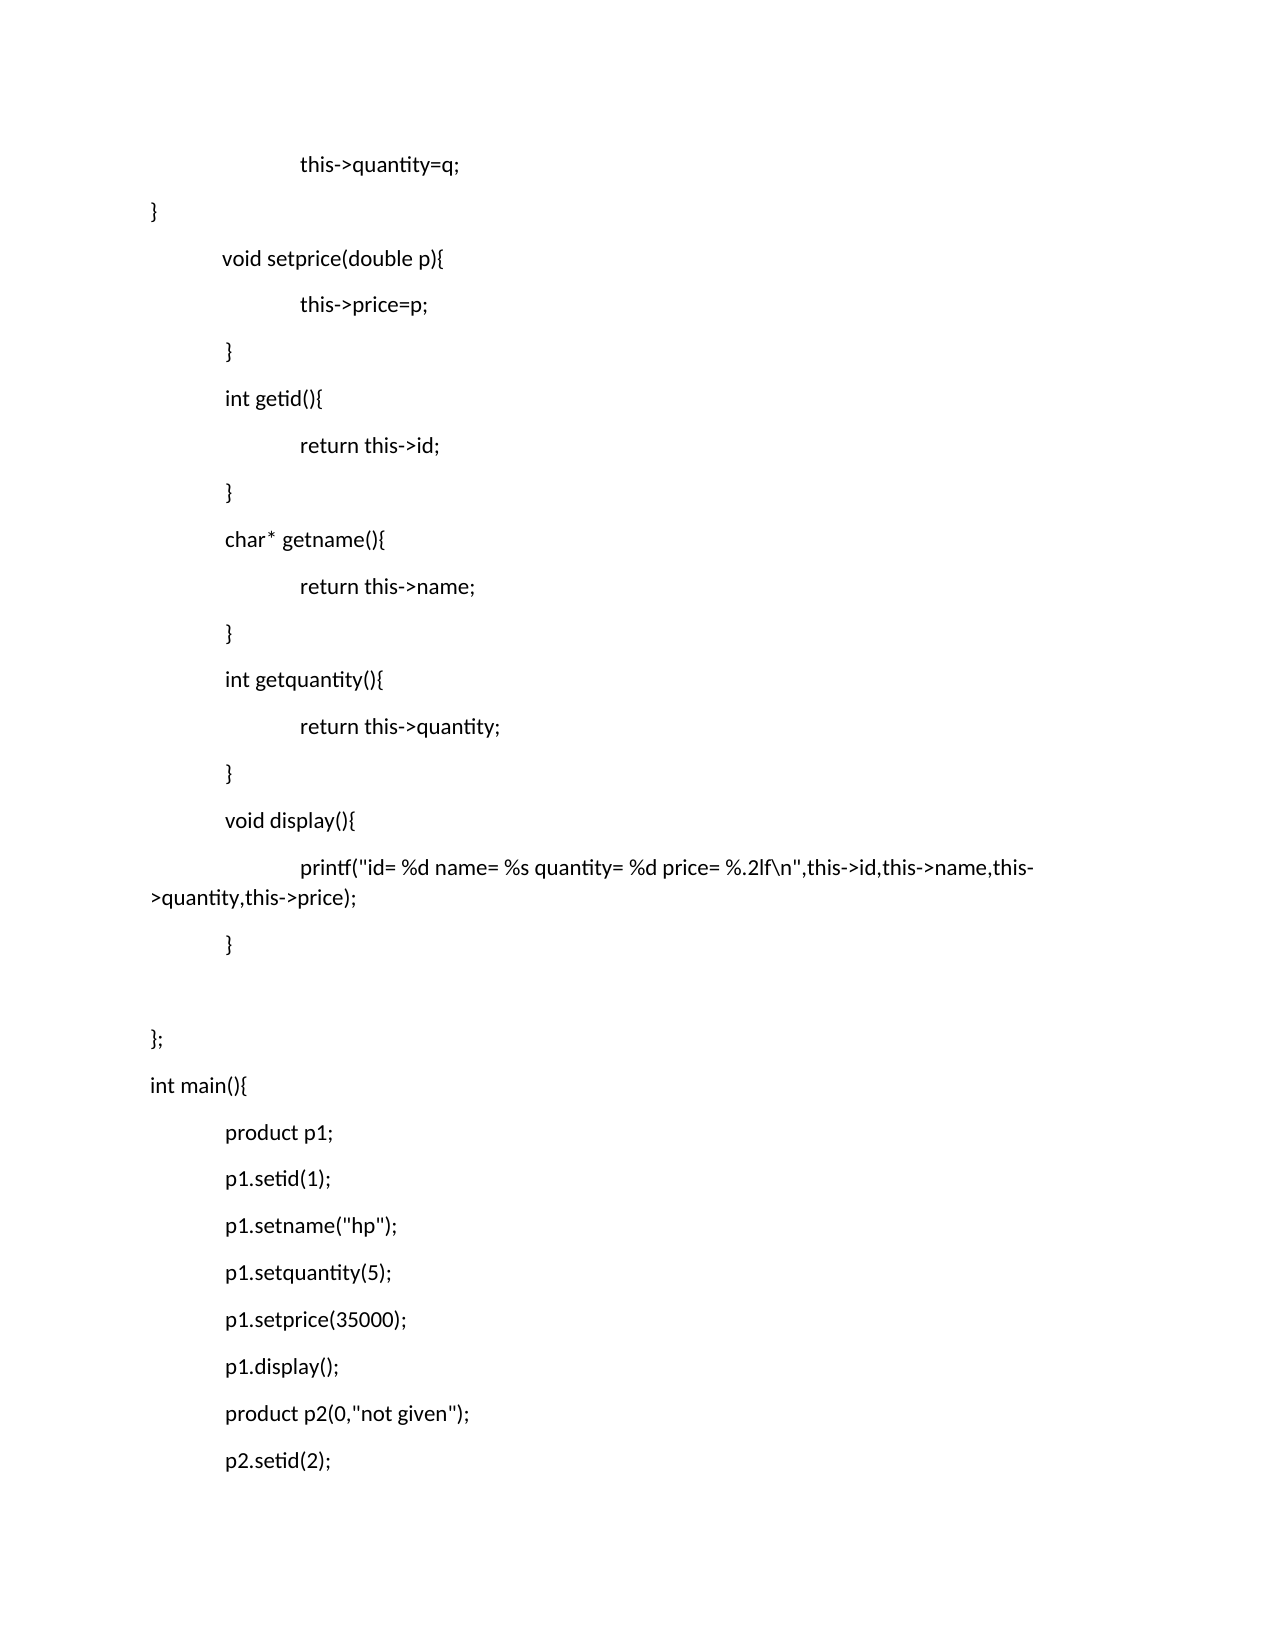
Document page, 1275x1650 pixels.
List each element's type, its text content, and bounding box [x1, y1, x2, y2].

text void setprice(double p){ [150, 244, 1125, 272]
text p1.setprice(35000); [150, 1305, 1125, 1333]
text return this->id; [150, 431, 1125, 459]
text p1.setname("hp"); [150, 1211, 1125, 1239]
text p1.setid(1); [150, 1164, 1125, 1193]
text printf("id= %d name= %s quantity= %d price= %.2lf\n",this->id,this->name,this->quantity,this->price); [150, 853, 1125, 911]
text p1.display(); [150, 1352, 1125, 1380]
text }; [150, 1024, 1125, 1052]
text p2.setid(2); [150, 1446, 1125, 1474]
text } [150, 930, 1125, 958]
text } [150, 759, 1125, 787]
text } [150, 478, 1125, 506]
text void display(){ [150, 806, 1125, 834]
text int getid(){ [150, 384, 1125, 412]
text return this->quantity; [150, 712, 1125, 741]
text this->quantity=q; [150, 150, 1125, 178]
text return this->name; [150, 572, 1125, 600]
text product p1; [150, 1118, 1125, 1146]
text } [150, 619, 1125, 647]
text int getquantity(){ [150, 666, 1125, 694]
text this->price=p; [150, 291, 1125, 319]
text int main(){ [150, 1071, 1125, 1099]
text } [150, 197, 1125, 225]
text p1.setquantity(5); [150, 1258, 1125, 1286]
text product p2(0,"not given"); [150, 1399, 1125, 1427]
text char* getname(){ [150, 525, 1125, 553]
text } [150, 337, 1125, 366]
